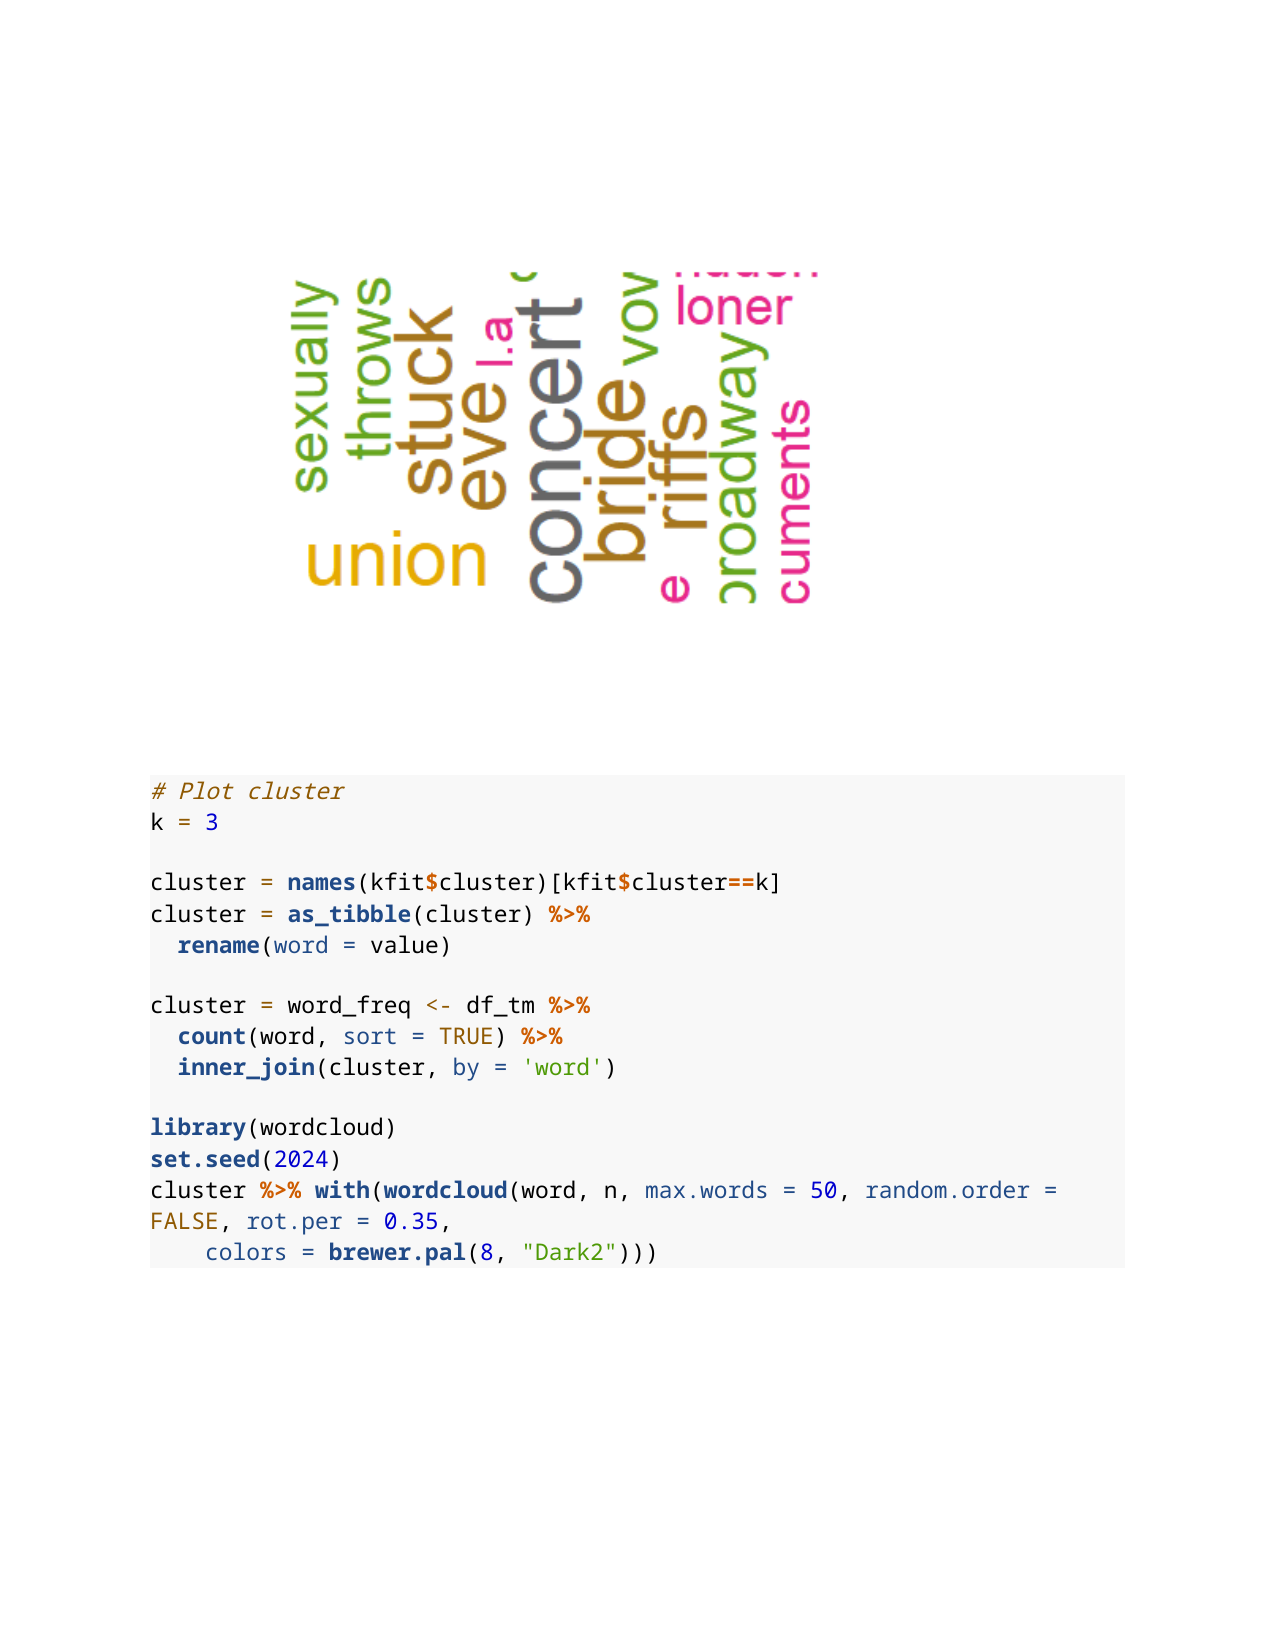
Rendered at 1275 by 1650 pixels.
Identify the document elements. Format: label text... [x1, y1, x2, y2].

picture [168, 150, 927, 757]
text # Plot cluster k = 3 cluster = names(kfit$cluster)[kfit$cluster==k] cluster = as_tibble(cluster) %>% rename(word = value) cluster = word_freq <- df_tm %>% count(word, sort = TRUE) %>% inner_join(cluster, by = 'word') library(wordcloud) set.seed(2024) cluster %>% with(wordcloud(word, n, max.words = 50, random.order = FALSE, rot.per = 0.35, colors = brewer.pal(8, "Dark2"))) [150, 775, 1125, 1268]
